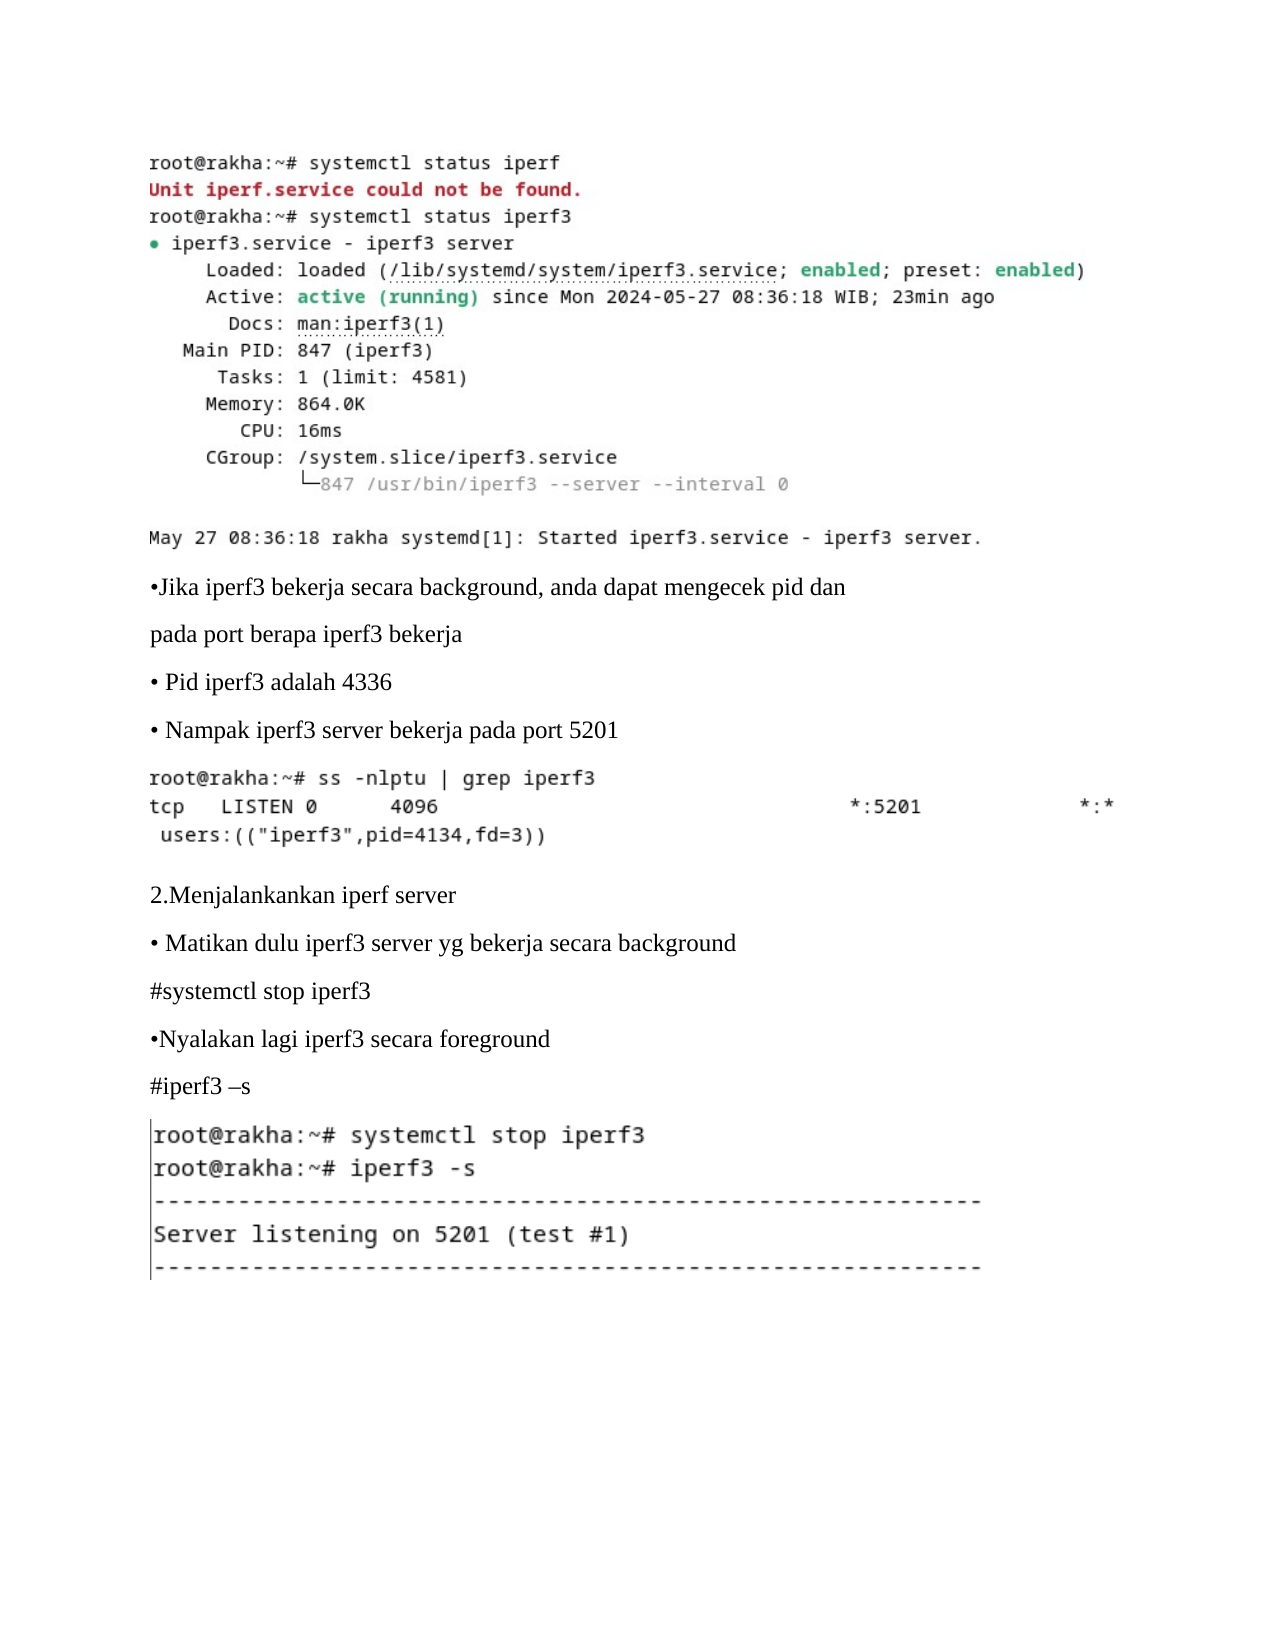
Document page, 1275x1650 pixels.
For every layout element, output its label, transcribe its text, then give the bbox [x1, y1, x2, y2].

picture [150, 1119, 1079, 1280]
text • Nampak iperf3 server bekerja pada port 5201 [150, 715, 1125, 743]
picture [150, 150, 1125, 553]
text •Jika iperf3 bekerja secara background, anda dapat mengecek pid dan [150, 572, 1125, 600]
text #iperf3 –s [150, 1071, 1125, 1100]
picture [150, 762, 1125, 862]
text pada port berapa iperf3 bekerja [150, 619, 1125, 648]
text • Pid iperf3 adalah 4336 [150, 667, 1125, 696]
text • Matikan dulu iperf3 server yg bekerja secara background [150, 928, 1125, 957]
text •Nyalakan lagi iperf3 secara foreground [150, 1024, 1125, 1052]
text #systemctl stop iperf3 [150, 976, 1125, 1005]
text 2.Menjalankankan iperf server [150, 881, 1125, 909]
